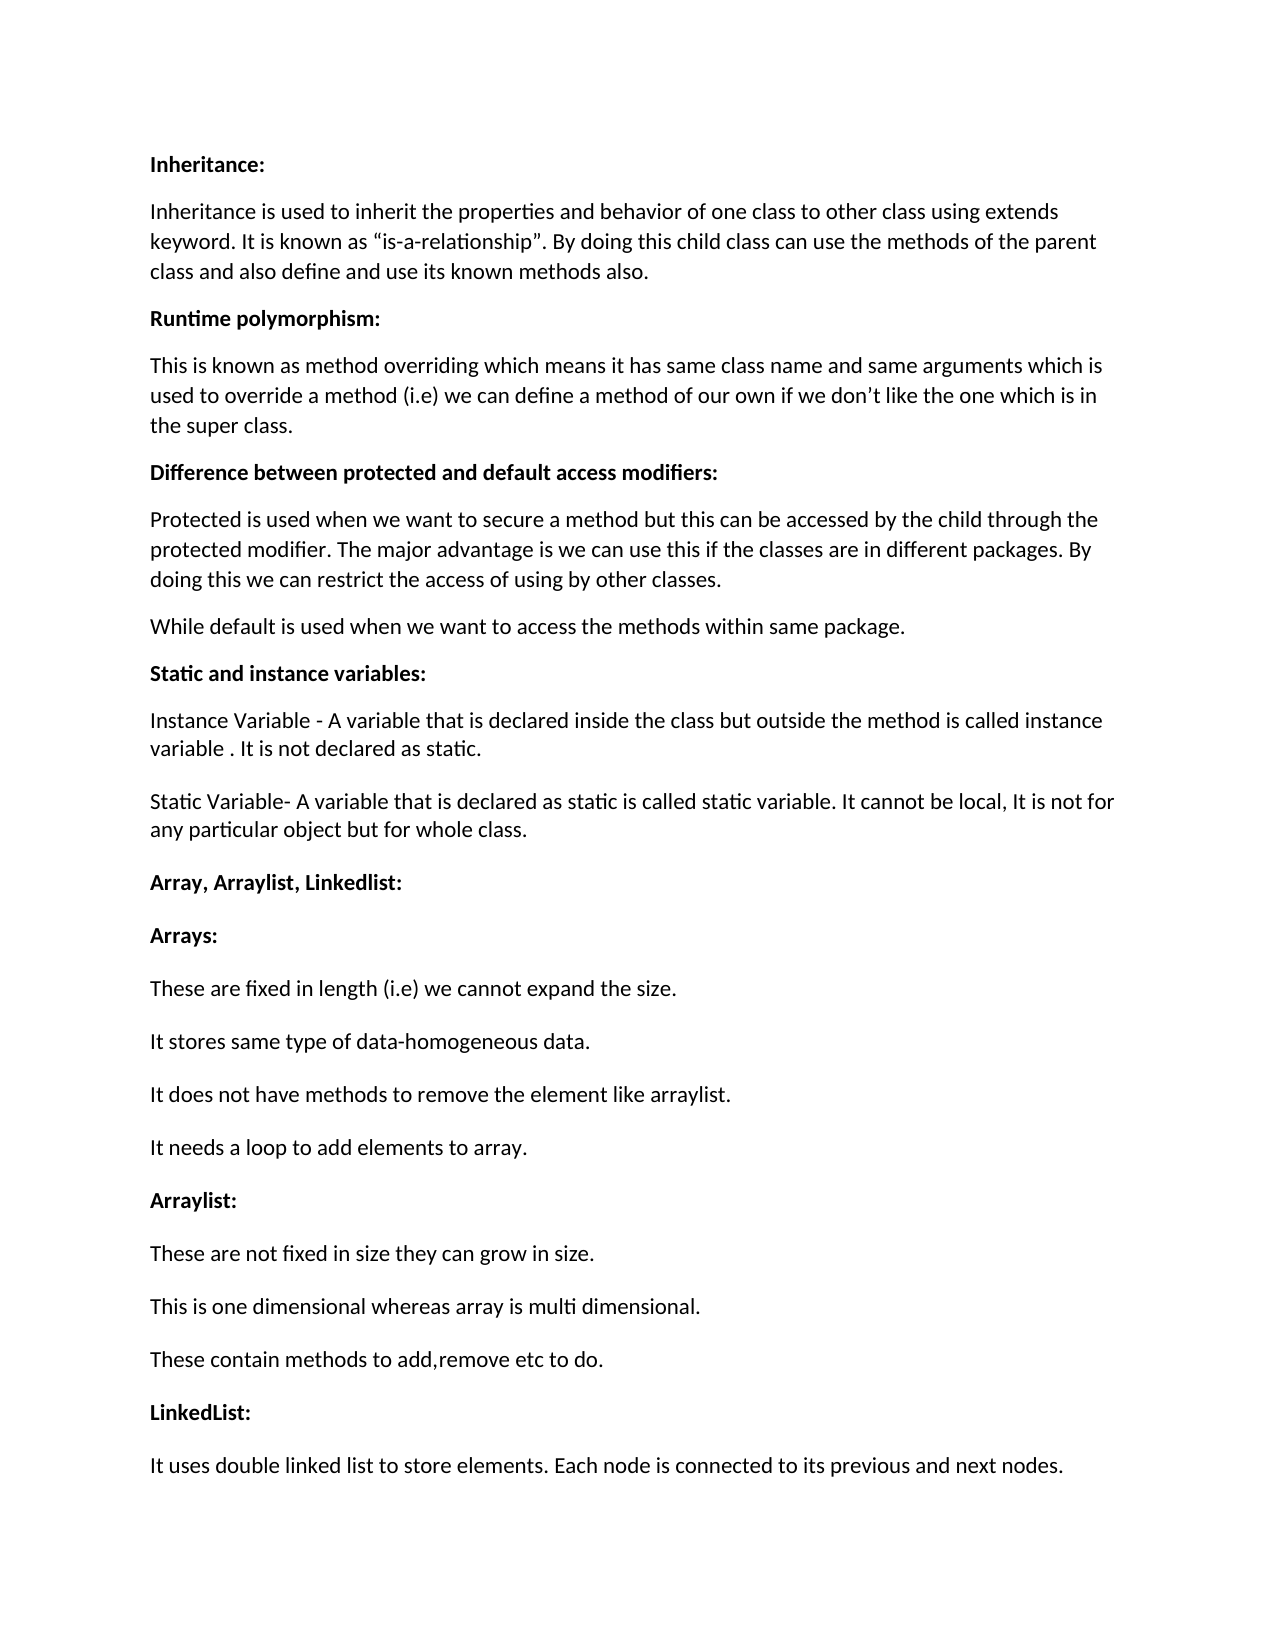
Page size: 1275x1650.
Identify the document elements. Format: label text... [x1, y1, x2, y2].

text These contain methods to add,remove etc to do. [150, 1346, 1125, 1373]
text Arraylist: [150, 1186, 1125, 1214]
text Static Variable- A variable that is declared as static is called static variable. It cannot be local, It is not for any particular object but for whole class. [150, 787, 1125, 843]
text This is known as method overriding which means it has same class name and same arguments which is used to override a method (i.e) we can define a method of our own if we don’t like the one which is in the super class. [150, 351, 1125, 439]
text It needs a loop to add elements to array. [150, 1133, 1125, 1161]
text Instance Variable - A variable that is declared inside the class but outside the method is called instance variable . It is not declared as static. [150, 706, 1125, 762]
text Protected is used when we want to secure a method but this can be accessed by the child through the protected modifier. The major advantage is we can use this if the classes are in different packages. By doing this we can restrict the access of using by other classes. [150, 505, 1125, 594]
text It stores same type of data-homogeneous data. [150, 1027, 1125, 1055]
text These are not fixed in size they can grow in size. [150, 1239, 1125, 1267]
text It does not have methods to remove the element like arraylist. [150, 1080, 1125, 1108]
text Inheritance: [150, 150, 1125, 178]
text It uses double linked list to store elements. Each node is connected to its previous and next nodes. [150, 1452, 1125, 1479]
text Difference between protected and default access modifiers: [150, 458, 1125, 486]
text Arrays: [150, 921, 1125, 949]
text This is one dimensional whereas array is multi dimensional. [150, 1292, 1125, 1321]
text Static and instance variables: [150, 659, 1125, 687]
text While default is used when we want to access the methods within same package. [150, 612, 1125, 641]
text Inheritance is used to inherit the properties and behavior of one class to other class using extends keyword. It is known as “is-a-relationship”. By doing this child class can use the methods of the parent class and also define and use its known methods also. [150, 197, 1125, 285]
text LinkedList: [150, 1398, 1125, 1427]
text These are fixed in length (i.e) we cannot expand the size. [150, 974, 1125, 1002]
text Runtime polymorphism: [150, 304, 1125, 332]
text Array, Arraylist, Linkedlist: [150, 868, 1125, 896]
